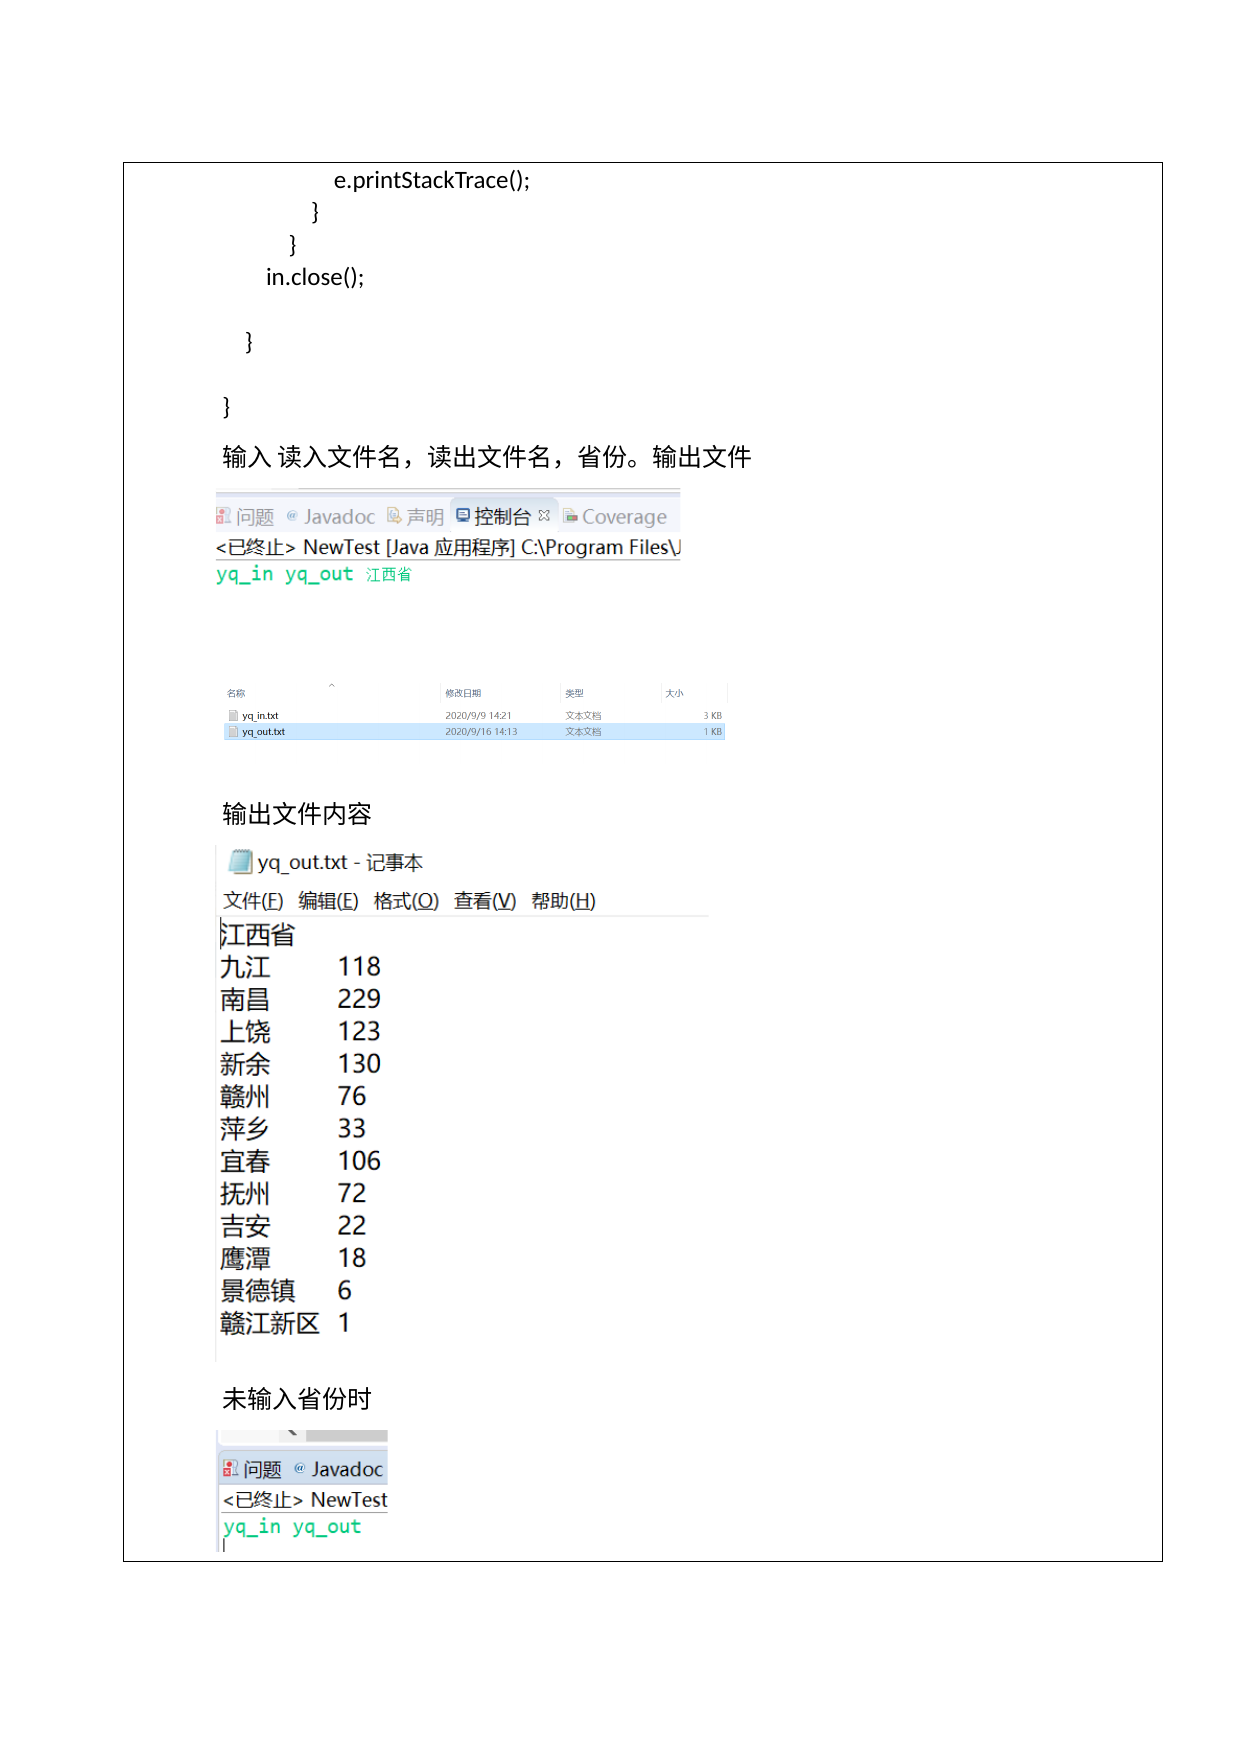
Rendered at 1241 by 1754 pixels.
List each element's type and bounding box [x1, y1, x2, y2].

picture [215, 488, 681, 638]
picture [215, 1430, 388, 1552]
table_cell [124, 163, 1162, 1561]
picture [215, 845, 709, 1362]
picture [215, 683, 748, 764]
